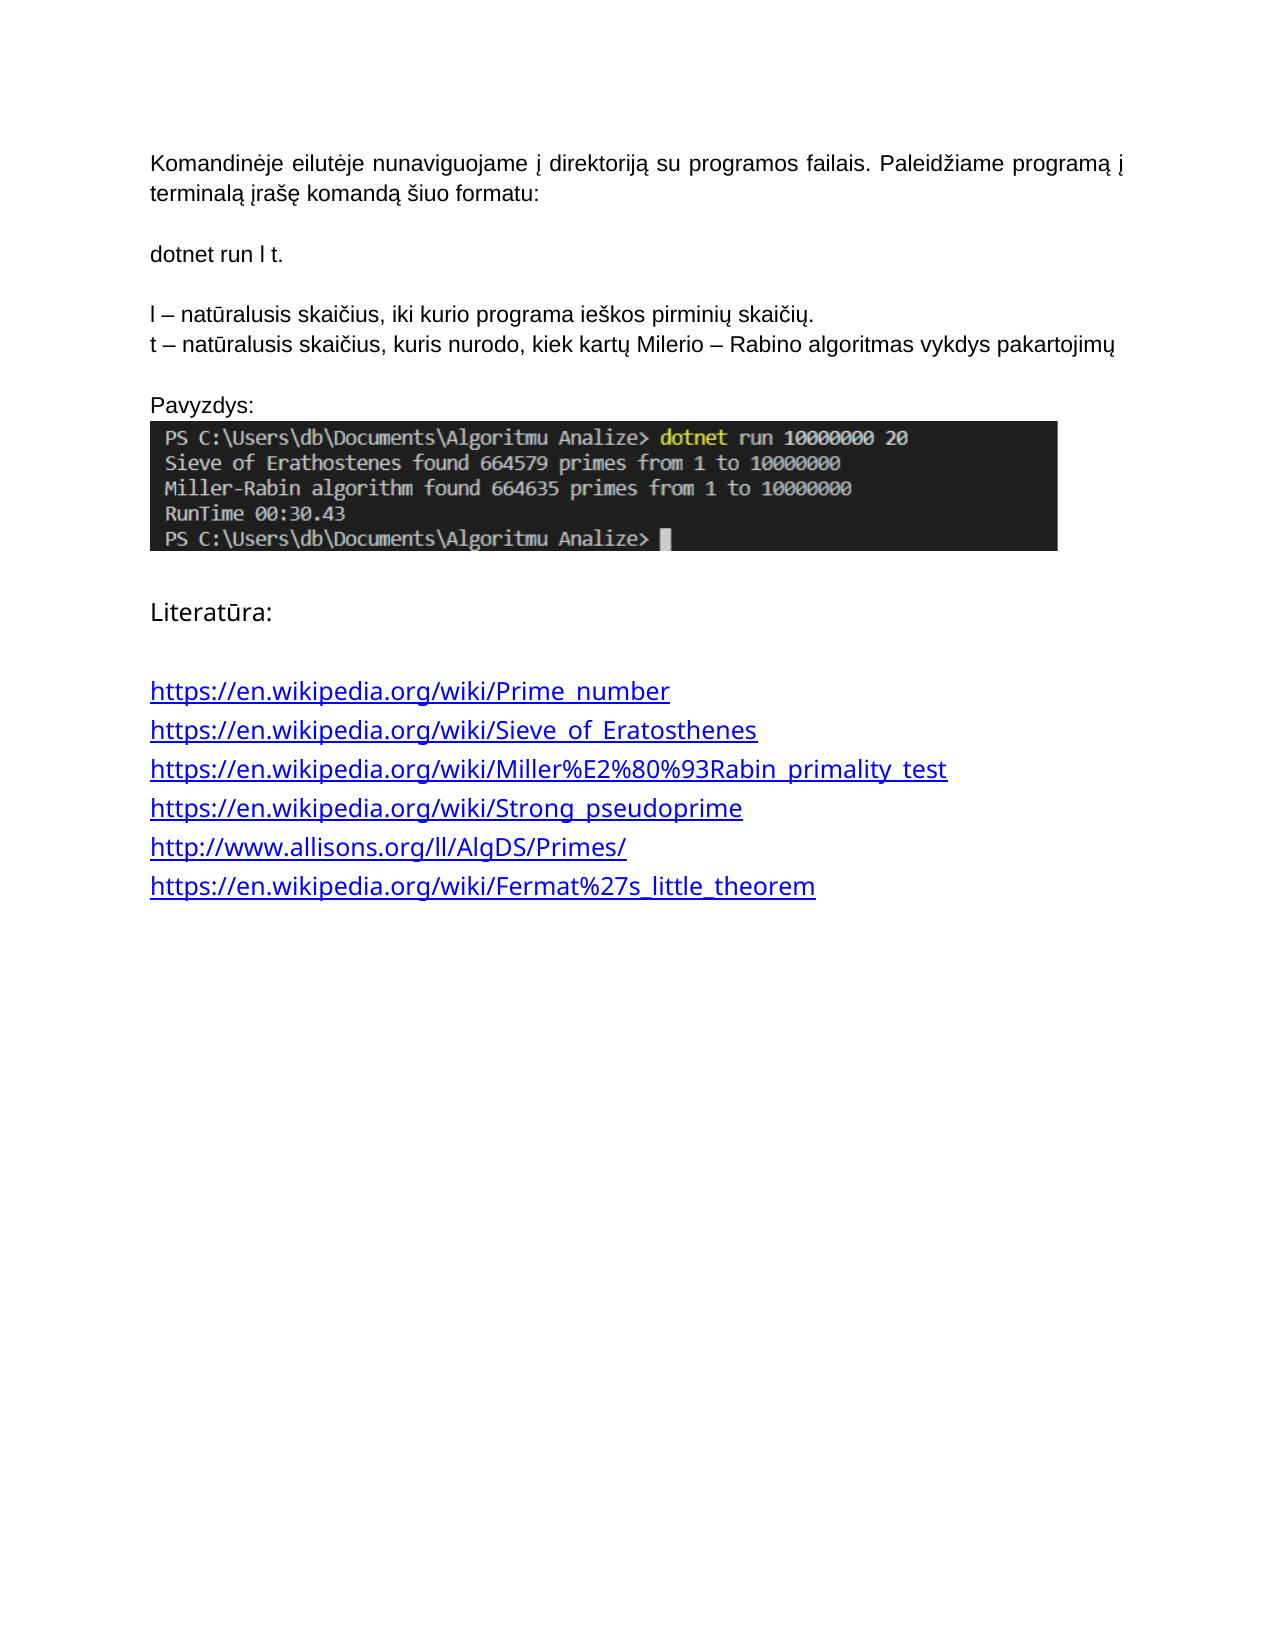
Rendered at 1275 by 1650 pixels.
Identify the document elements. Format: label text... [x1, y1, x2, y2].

text https://en.wikipedia.org/wiki/Fermat%27s_little_theorem [150, 869, 1125, 903]
text https://en.wikipedia.org/wiki/Miller%E2%80%93Rabin_primality_test [150, 752, 1125, 786]
text https://en.wikipedia.org/wiki/Sieve_of_Eratosthenes [150, 712, 1125, 746]
text https://en.wikipedia.org/wiki/Strong_pseudoprime [150, 791, 1125, 825]
text t – natūralusis skaičius, kuris nurodo, kiek kartų Milerio – Rabino algoritmas vykdys pakartojimų [150, 331, 1125, 358]
text https://en.wikipedia.org/wiki/Prime_number [150, 673, 1125, 707]
text dotnet run l t. [150, 241, 1125, 267]
text l – natūralusis skaičius, iki kurio programa ieškos pirminių skaičių. [150, 301, 1125, 327]
text Komandinėje eilutėje nunaviguojame į direktoriją su programos failais. Paleidžiame programą į terminalą įrašę komandą šiuo formatu: [150, 150, 1125, 207]
picture [150, 421, 1058, 551]
text Literatūra: [150, 595, 1125, 629]
text http://www.allisons.org/ll/AlgDS/Primes/ [150, 830, 1125, 864]
text Pavyzdys: [150, 392, 1125, 418]
